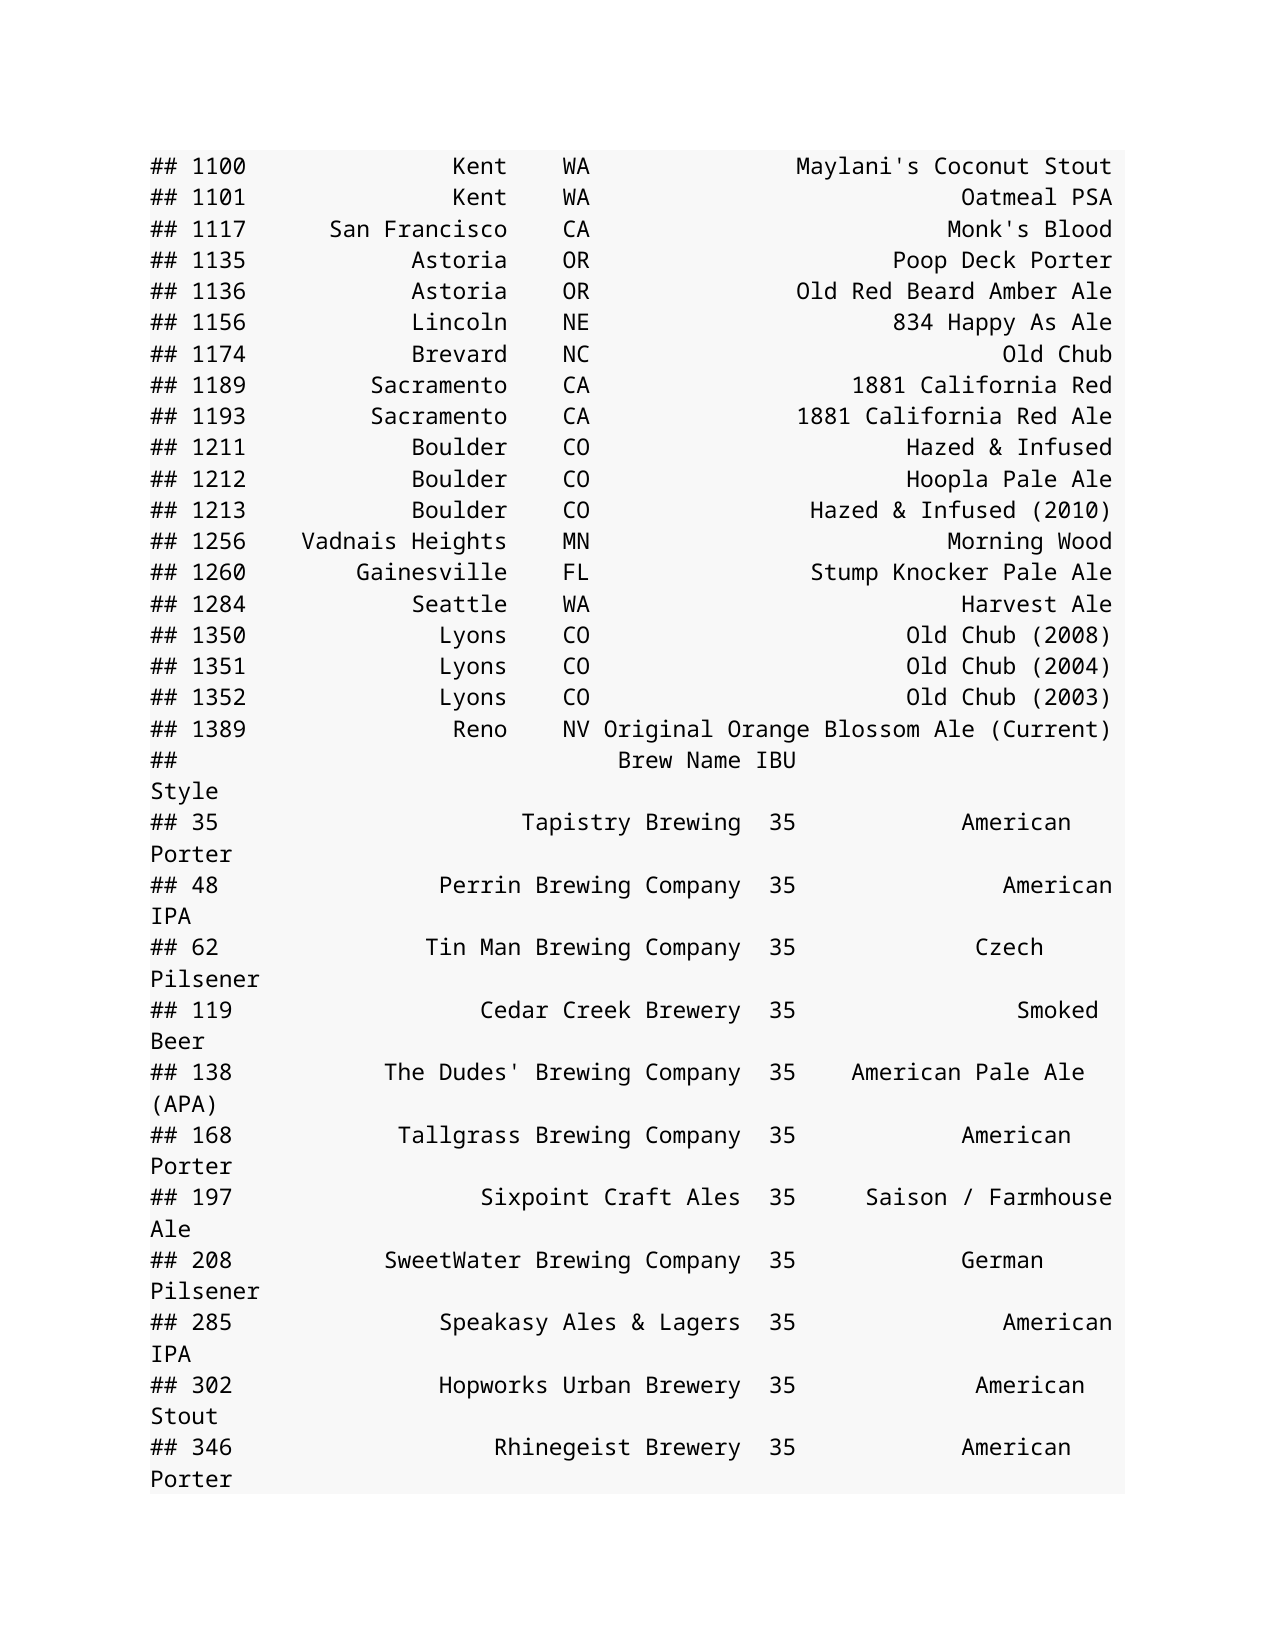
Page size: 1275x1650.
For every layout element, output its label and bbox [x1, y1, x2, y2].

text [150, 150, 1125, 1494]
